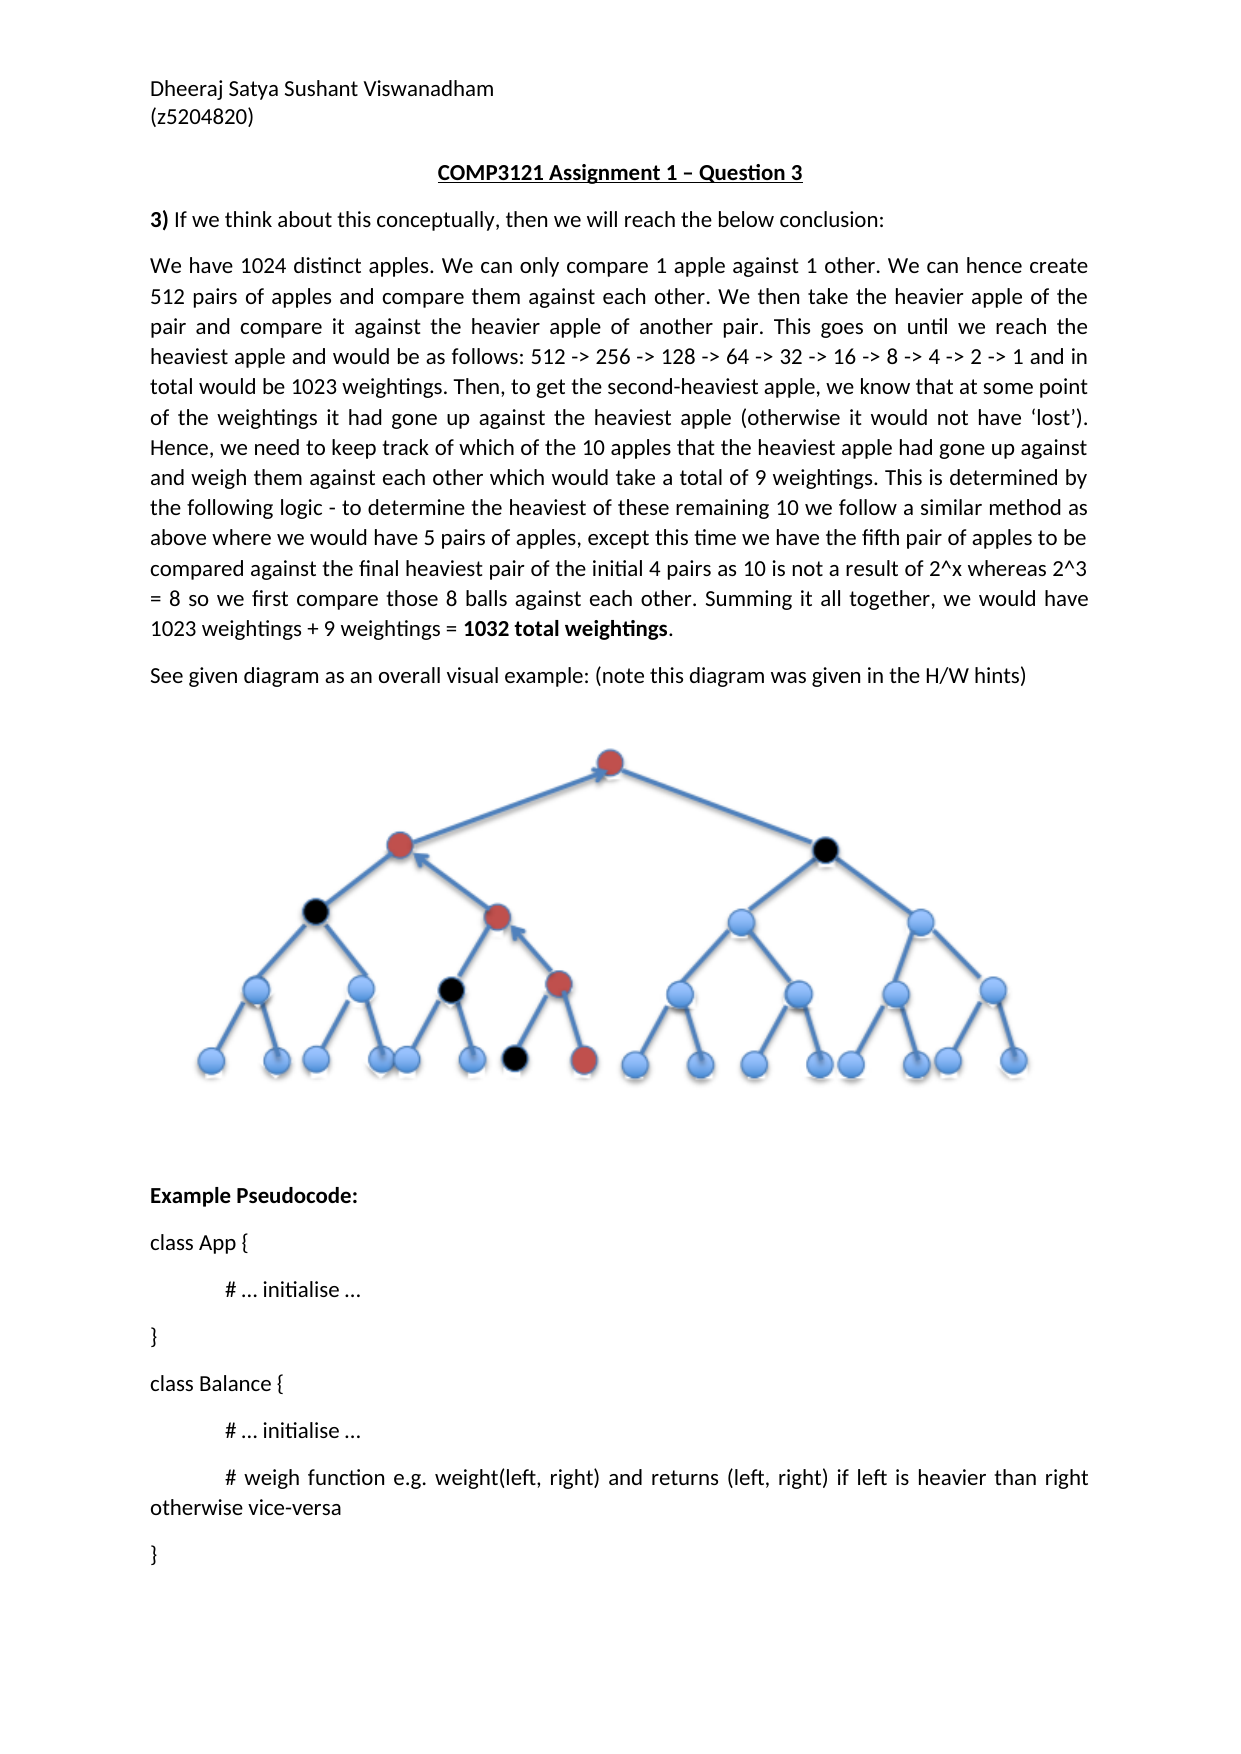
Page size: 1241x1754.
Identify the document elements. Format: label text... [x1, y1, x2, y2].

text COMP3121 Assignment 1 – Question 3 [150, 158, 1090, 186]
text # … initialise … [150, 1275, 1090, 1303]
text Example Pseudocode: [150, 1181, 1090, 1209]
text class Balance { [150, 1369, 1090, 1397]
text } [150, 1322, 1090, 1350]
text # weigh function e.g. weight(left, right) and returns (left, right) if left is heavier than right otherwise vice-versa [150, 1463, 1090, 1521]
text 3) If we think about this conceptually, then we will reach the below conclusion: [150, 205, 1090, 233]
text We have 1024 distinct apples. We can only compare 1 apple against 1 other. We can hence create 512 pairs of apples and compare them against each other. We then take the heavier apple of the pair and compare it against the heavier apple of another pair. This goes on until we reach the heaviest apple and would be as follows: 512 -> 256 -> 128 -> 64 -> 32 -> 16 -> 8 -> 4 -> 2 -> 1 and in total would be 1023 weightings. Then, to get the second-heaviest apple, we know that at some point of the weightings it had gone up against the heaviest apple (otherwise it would not have ‘lost’). Hence, we need to keep track of which of the 10 apples that the heaviest apple had gone up against and weigh them against each other which would take a total of 9 weightings. This is determined by the following logic - to determine the heaviest of these remaining 10 we follow a similar method as above where we would have 5 pairs of apples, except this time we have the fifth pair of apples to be compared against the final heaviest pair of the initial 4 pairs as 10 is not a result of 2^x whereas 2^3 = 8 so we first compare those 8 balls against each other. Summing it all together, we would have 1023 weightings + 9 weightings = 1032 total weightings. [150, 252, 1090, 642]
text See given diagram as an overall visual example: (note this diagram was given in the H/W hints) [150, 661, 1090, 689]
text class App { [150, 1228, 1090, 1256]
text # … initialise … [150, 1416, 1090, 1444]
picture [150, 707, 1091, 1114]
text } [150, 1540, 1090, 1568]
